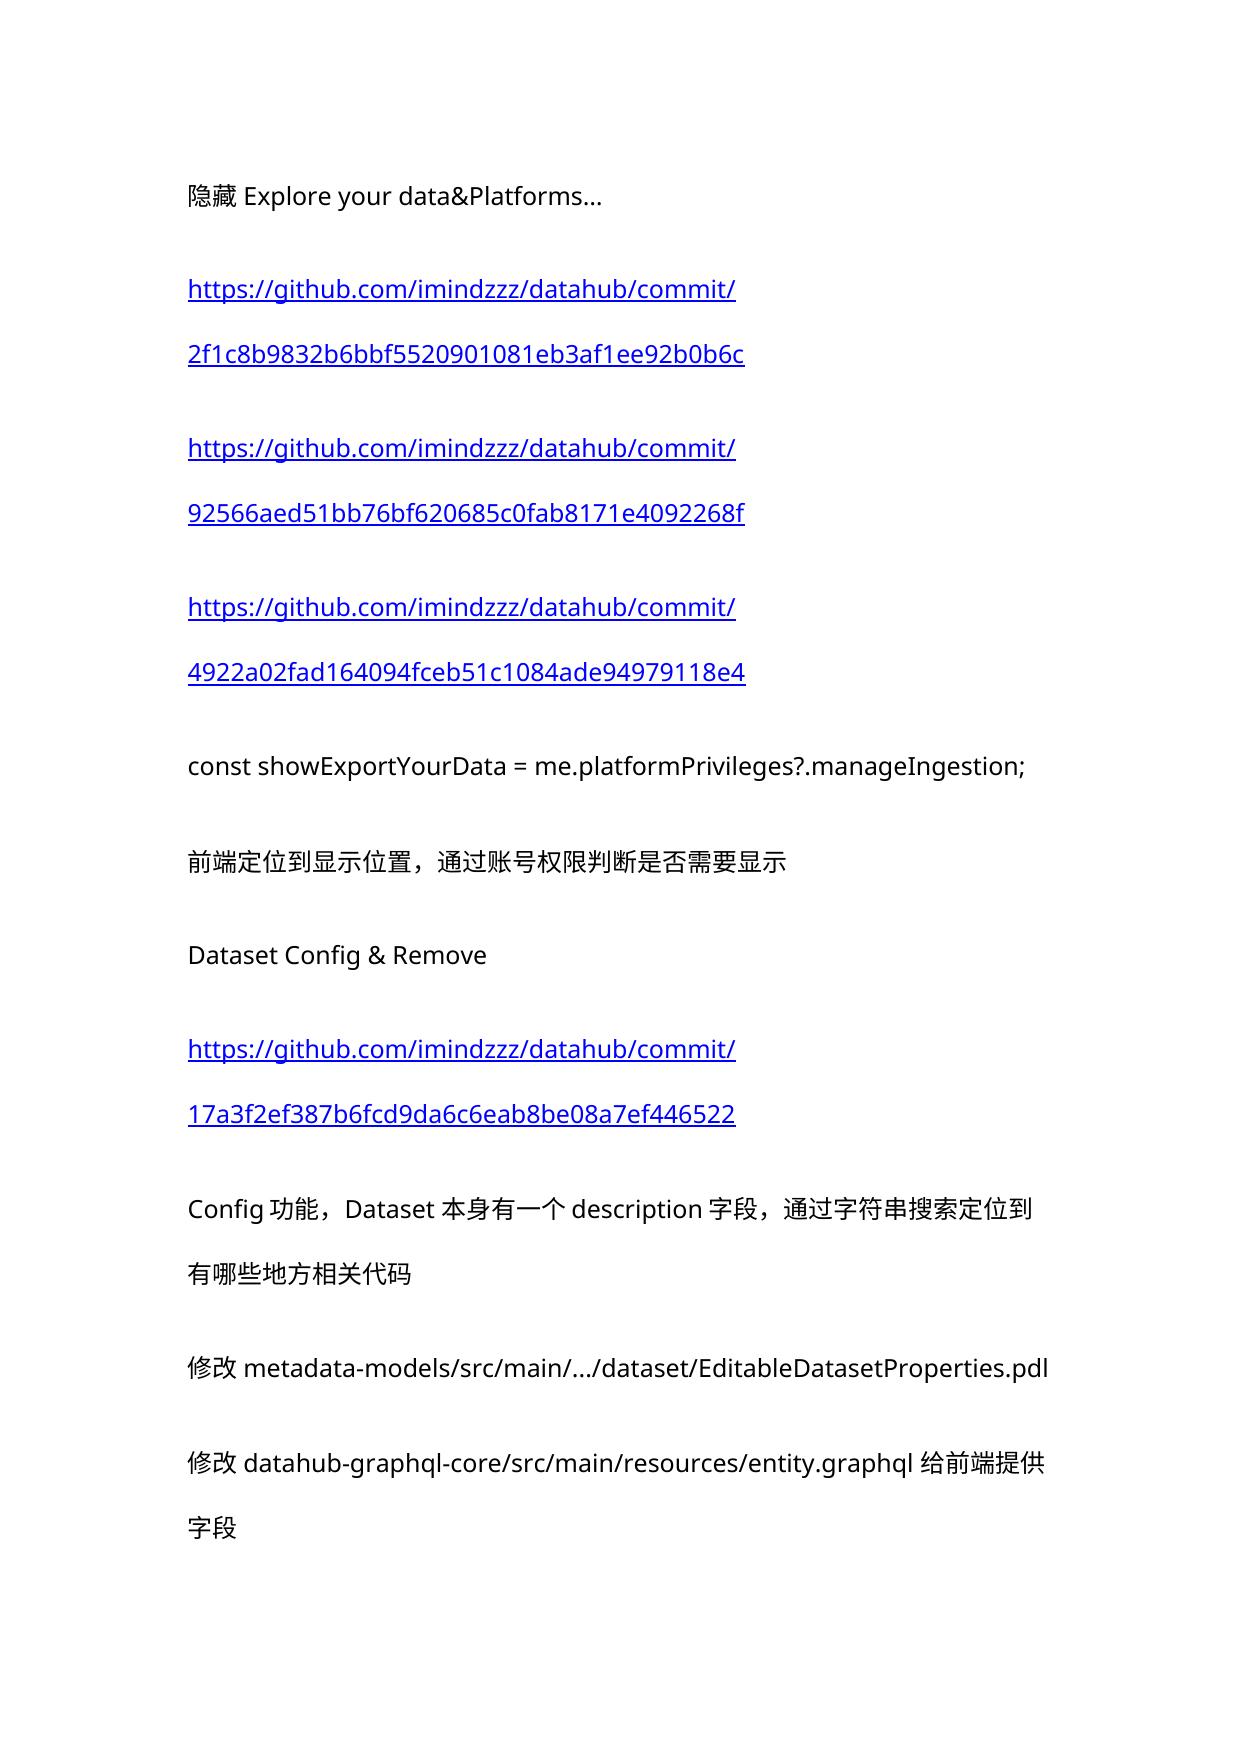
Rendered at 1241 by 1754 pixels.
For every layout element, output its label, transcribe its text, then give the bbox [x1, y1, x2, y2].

text 前端定位到显示位置，通过账号权限判断是否需要显示 [187, 828, 1053, 893]
text 修改 metadata-models/src/main/.../dataset/EditableDatasetProperties.pdl [187, 1334, 1053, 1399]
text https://github.com/imindzzz/datahub/commit/2f1c8b9832b6bbf5520901081eb3af1ee92b0b6c [187, 256, 1053, 386]
text const showExportYourData = me.platformPrivileges?.manageIngestion; [187, 734, 1053, 799]
text 修改 datahub-graphql-core/src/main/resources/entity.graphql 给前端提供字段 [187, 1429, 1053, 1559]
text 隐藏 Explore your data&Platforms… [187, 162, 1053, 227]
text https://github.com/imindzzz/datahub/commit/4922a02fad164094fceb51c1084ade94979118e4 [187, 574, 1053, 704]
text Config功能，Dataset 本身有一个description字段，通过字符串搜索定位到有哪些地方相关代码 [187, 1175, 1053, 1305]
text https://github.com/imindzzz/datahub/commit/92566aed51bb76bf620685c0fab8171e4092268f [187, 415, 1053, 545]
text Dataset Config & Remove [187, 922, 1053, 987]
text https://github.com/imindzzz/datahub/commit/17a3f2ef387b6fcd9da6c6eab8be08a7ef446522 [187, 1016, 1053, 1146]
